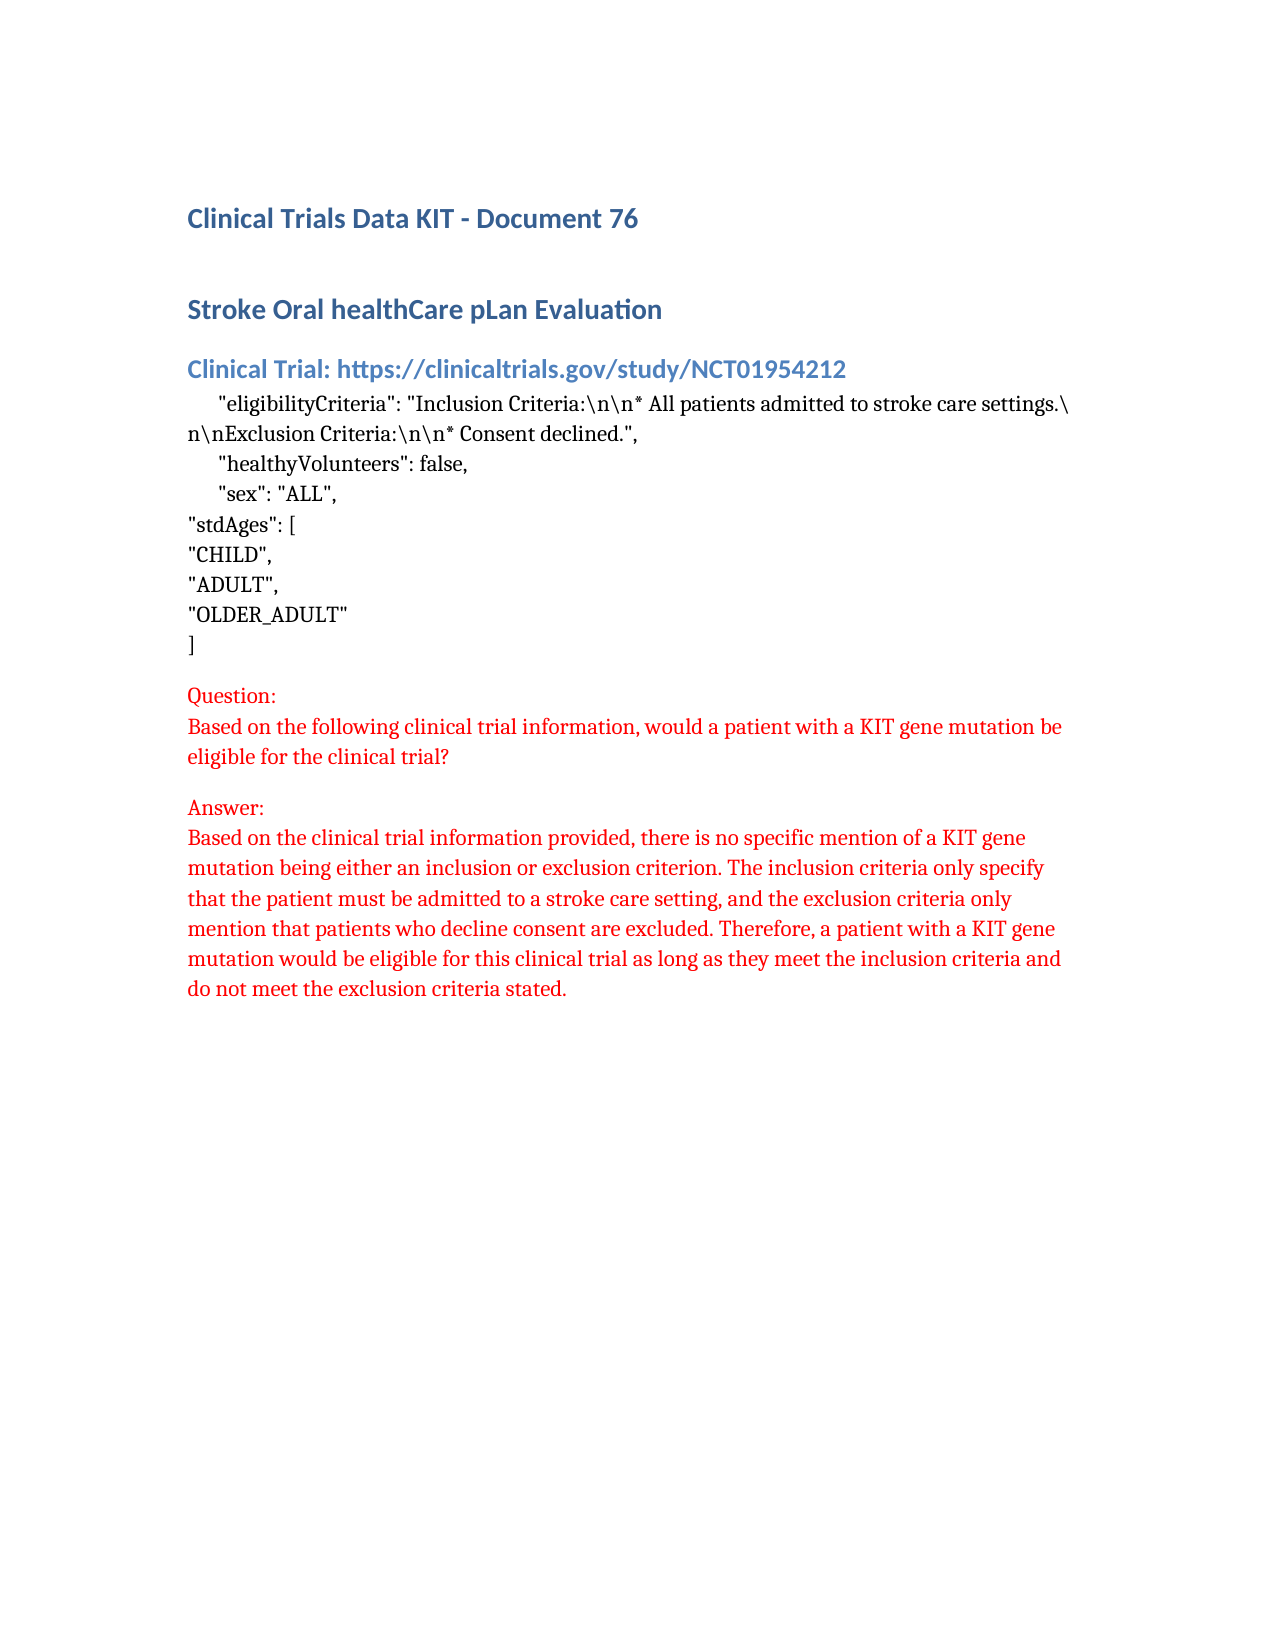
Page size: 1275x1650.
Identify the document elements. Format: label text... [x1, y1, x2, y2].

subtitle Clinical Trials Data KIT - Document 76 [187, 200, 1087, 236]
subtitle Clinical Trial: https://clinicaltrials.gov/study/NCT01954212 [187, 353, 1087, 386]
text Answer: Based on the clinical trial information provided, there is no specific mention of a KIT gene mutation being either an inclusion or exclusion criterion. The inclusion criteria only specify that the patient must be admitted to a stroke care setting, and the exclusion criteria only mention that patients who decline consent are excluded. Therefore, a patient with a KIT gene mutation would be eligible for this clinical trial as long as they meet the inclusion criteria and do not meet the exclusion criteria stated. [187, 795, 1087, 1002]
text "eligibilityCriteria": "Inclusion Criteria:\n\n* All patients admitted to stroke care settings.\n\nExclusion Criteria:\n\n* Consent declined.", "healthyVolunteers": false, "sex": "ALL", "stdAges": [ "CHILD", "ADULT", "OLDER_ADULT" ] [187, 391, 1087, 659]
subtitle Stroke Oral healthCare pLan Evaluation [187, 291, 1087, 327]
text Question: Based on the following clinical trial information, would a patient with a KIT gene mutation be eligible for the clinical trial? [187, 683, 1087, 770]
